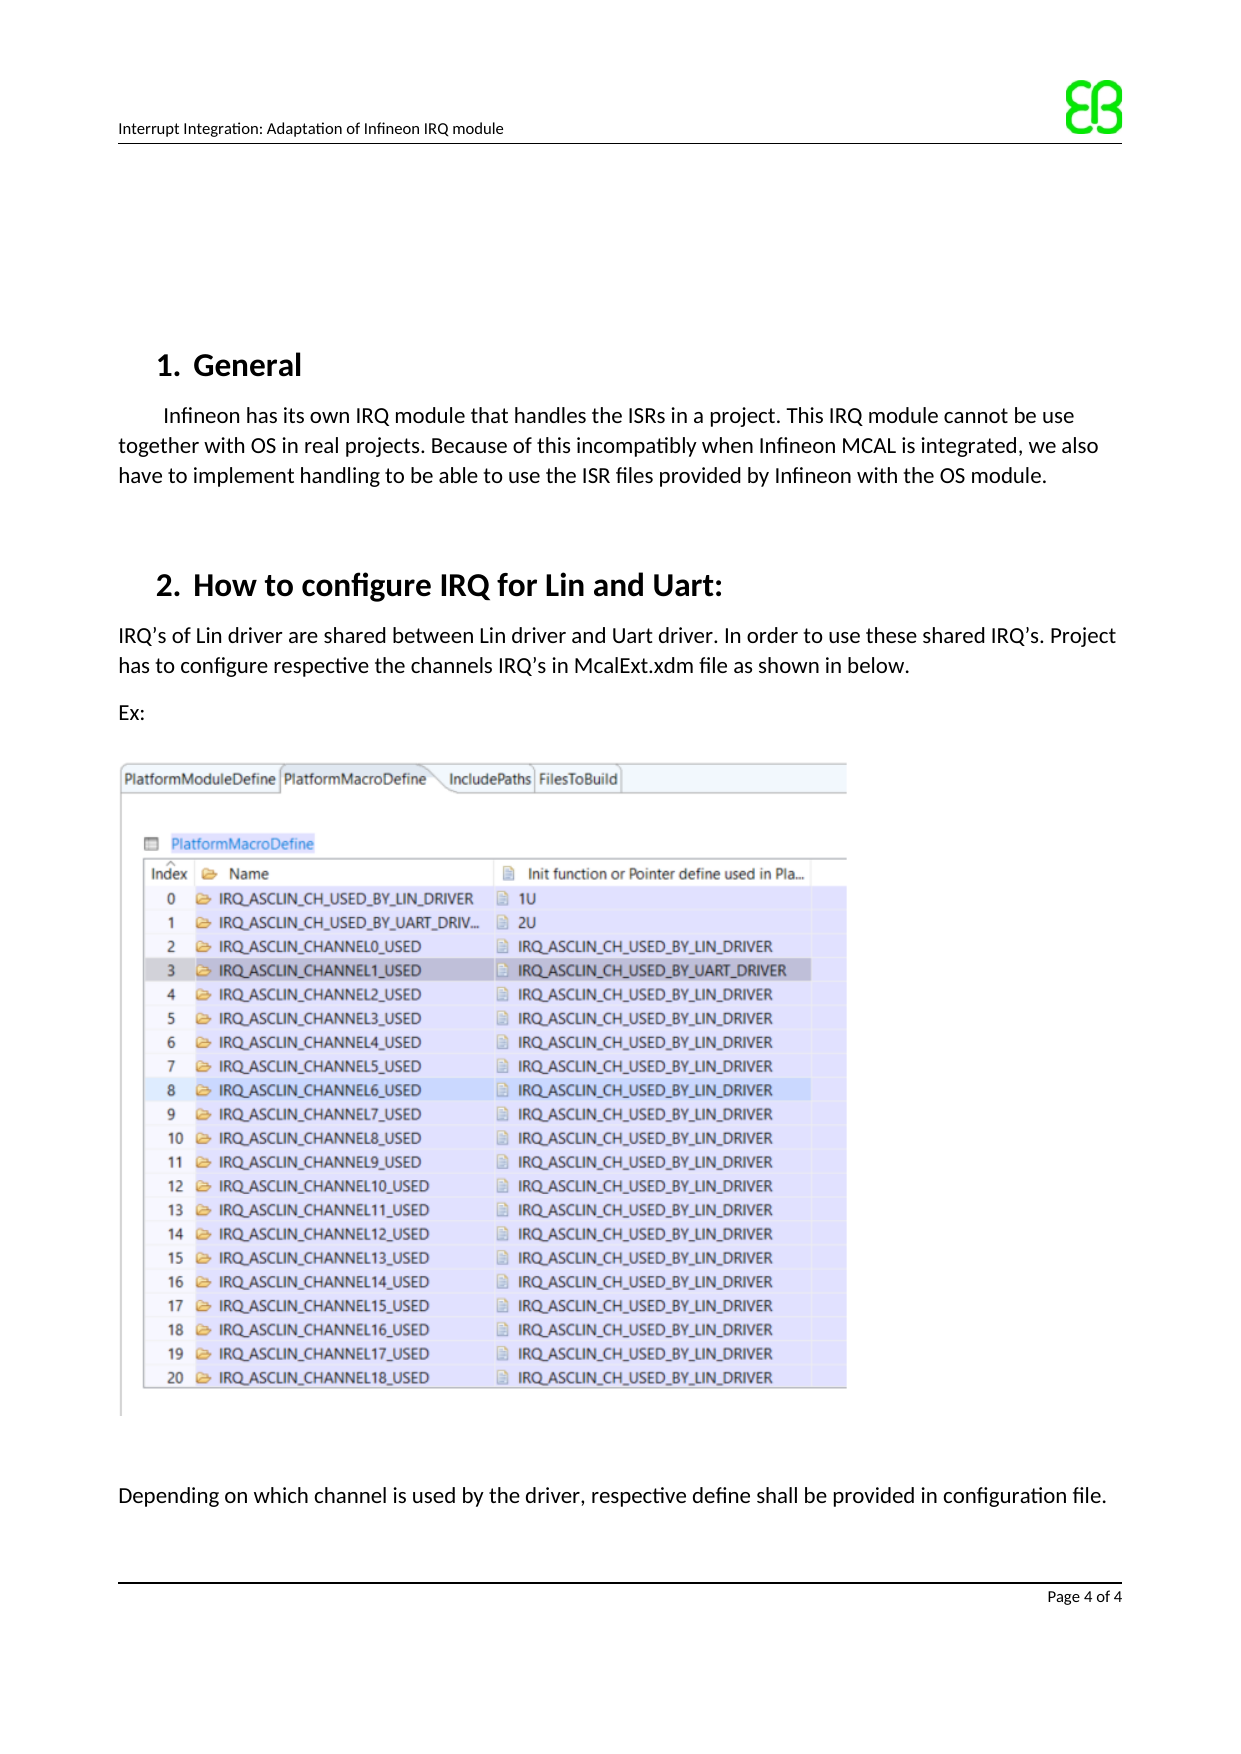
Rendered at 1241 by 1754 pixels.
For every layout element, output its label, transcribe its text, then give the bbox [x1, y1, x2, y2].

text Ex: [118, 698, 1122, 726]
text IRQ’s of Lin driver are shared between Lin driver and Uart driver. In order to use these shared IRQ’s. Project has to configure respective the channels IRQ’s in McalExt.xdm file as shown in below. [118, 621, 1122, 679]
text Depending on which channel is used by the driver, respective define shall be provided in configuration file. [118, 1481, 1122, 1509]
picture [1066, 80, 1123, 134]
subtitle How to configure IRQ for Lin and Uart: [156, 564, 1122, 604]
text Infineon has its own IRQ module that handles the ISRs in a project. This IRQ module cannot be use together with OS in real projects. Because of this incompatibly when Infineon MCAL is integrated, we also have to implement handling to be able to use the ISR files provided by Infineon with the OS module. [118, 401, 1122, 490]
picture [118, 745, 847, 1416]
subtitle General [156, 344, 1122, 384]
